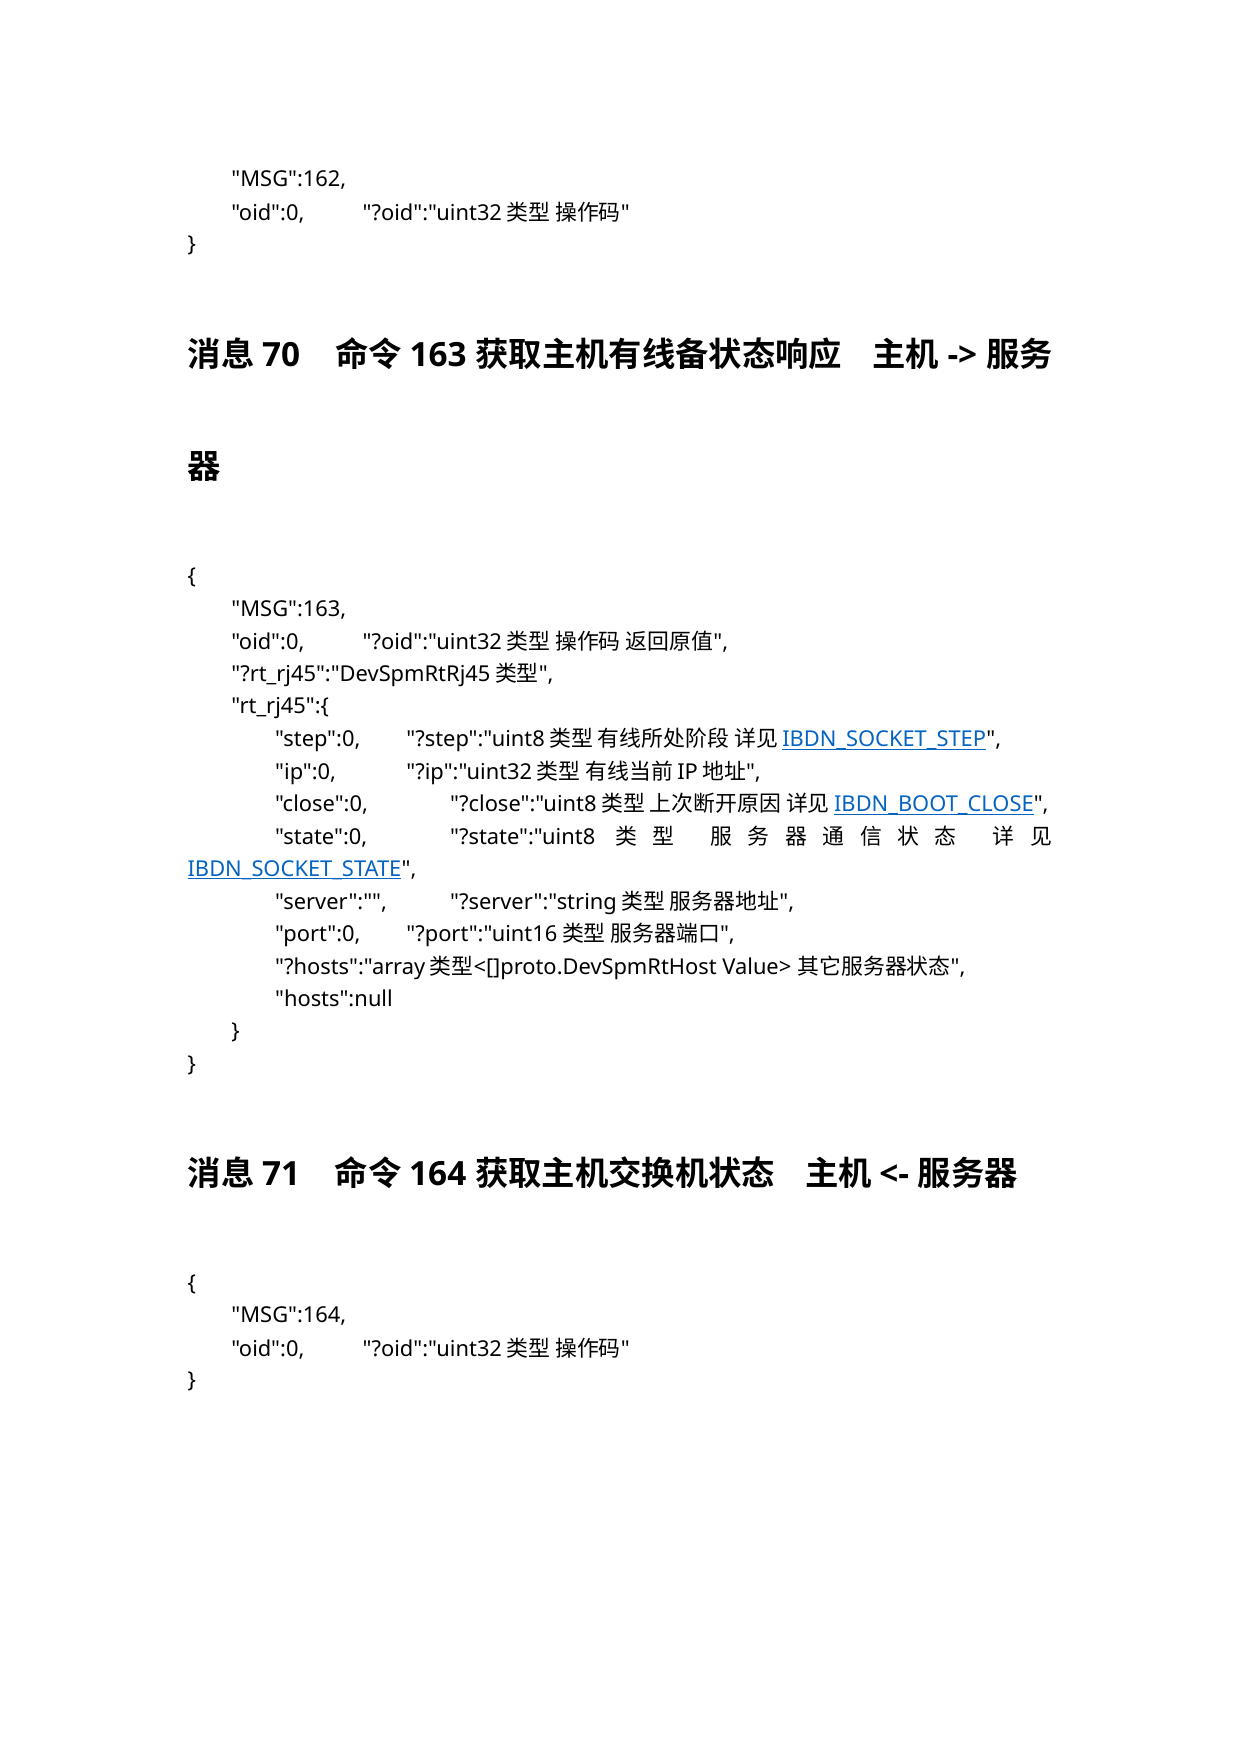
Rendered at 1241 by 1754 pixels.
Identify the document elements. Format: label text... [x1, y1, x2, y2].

text "oid":0, "?oid":"uint32类型 操作码" [187, 194, 1053, 227]
subtitle 消息 70 命令 163 获取主机有线备状态响应 主机 -> 服务器 [187, 319, 1053, 496]
text } [187, 1046, 1053, 1079]
text } [187, 1363, 1053, 1396]
subtitle 消息 71 命令 164 获取主机交换机状态 主机 <- 服务器 [187, 1138, 1053, 1203]
text "hosts":null [187, 981, 1053, 1014]
text "?hosts":"array类型<[]proto.DevSpmRtHost Value> 其它服务器状态", [187, 949, 1053, 981]
text "state":0, "?state":"uint8类型 服务器通信状态 详见IBDN_SOCKET_STATE", [187, 819, 1053, 884]
text "port":0, "?port":"uint16类型 服务器端口", [187, 916, 1053, 949]
text "ip":0, "?ip":"uint32类型 有线当前IP地址", [187, 754, 1053, 786]
text { [187, 1266, 1053, 1298]
text "oid":0, "?oid":"uint32类型 操作码" [187, 1331, 1053, 1363]
text "MSG":164, [187, 1298, 1053, 1331]
text "close":0, "?close":"uint8类型 上次断开原因 详见IBDN_BOOT_CLOSE", [187, 786, 1053, 819]
text "MSG":163, [187, 591, 1053, 624]
text "?rt_rj45":"DevSpmRtRj45类型", [187, 656, 1053, 689]
text "rt_rj45":{ [187, 689, 1053, 721]
text "MSG":162, [187, 162, 1053, 194]
text "step":0, "?step":"uint8类型 有线所处阶段 详见IBDN_SOCKET_STEP", [187, 721, 1053, 754]
text { [187, 559, 1053, 591]
text } [187, 1014, 1053, 1046]
text } [187, 227, 1053, 259]
text "oid":0, "?oid":"uint32类型 操作码 返回原值", [187, 624, 1053, 656]
text "server":"", "?server":"string类型 服务器地址", [187, 884, 1053, 916]
